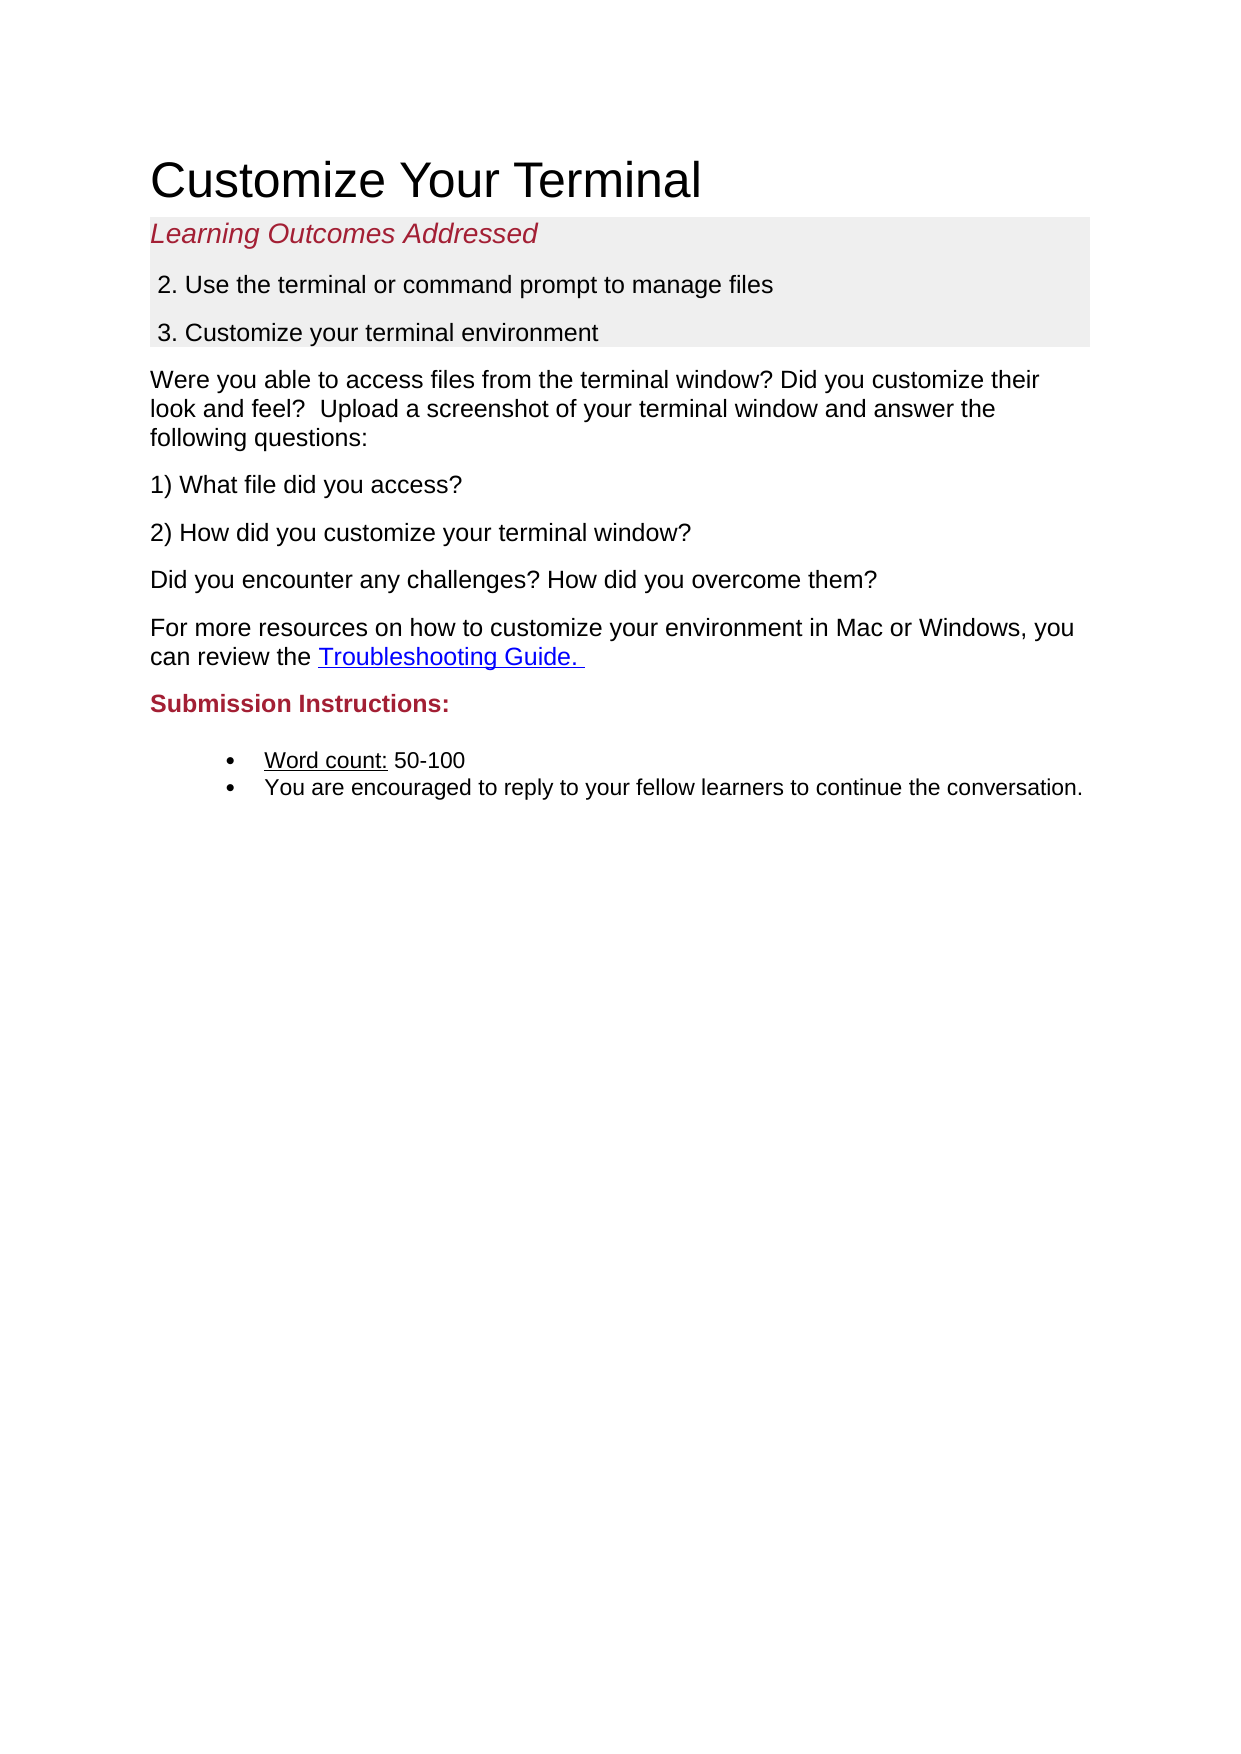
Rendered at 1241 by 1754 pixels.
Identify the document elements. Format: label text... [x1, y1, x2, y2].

text 3. Customize your terminal environment [150, 318, 1090, 347]
text For more resources on how to customize your environment in Mac or Windows, you can review the Troubleshooting Guide. [150, 613, 1090, 671]
list You are encouraged to reply to your fellow learners to continue the conversation. [227, 773, 1090, 800]
text Submission Instructions: [150, 689, 1090, 718]
text Were you able to access files from the terminal window? Did you customize their look and feel? Upload a screenshot of your terminal window and answer the following questions: [150, 366, 1090, 452]
text Customize Your Terminal [150, 150, 1090, 207]
text 1) What file did you access? [150, 471, 1090, 499]
text 2. Use the terminal or command prompt to manage files [150, 271, 1090, 299]
text 2) How did you customize your terminal window? [150, 518, 1090, 547]
text Did you encounter any challenges? How did you overcome them? [150, 566, 1090, 594]
list Word count: 50-100 [227, 747, 1090, 773]
subtitle Learning Outcomes Addressed [150, 217, 1090, 249]
